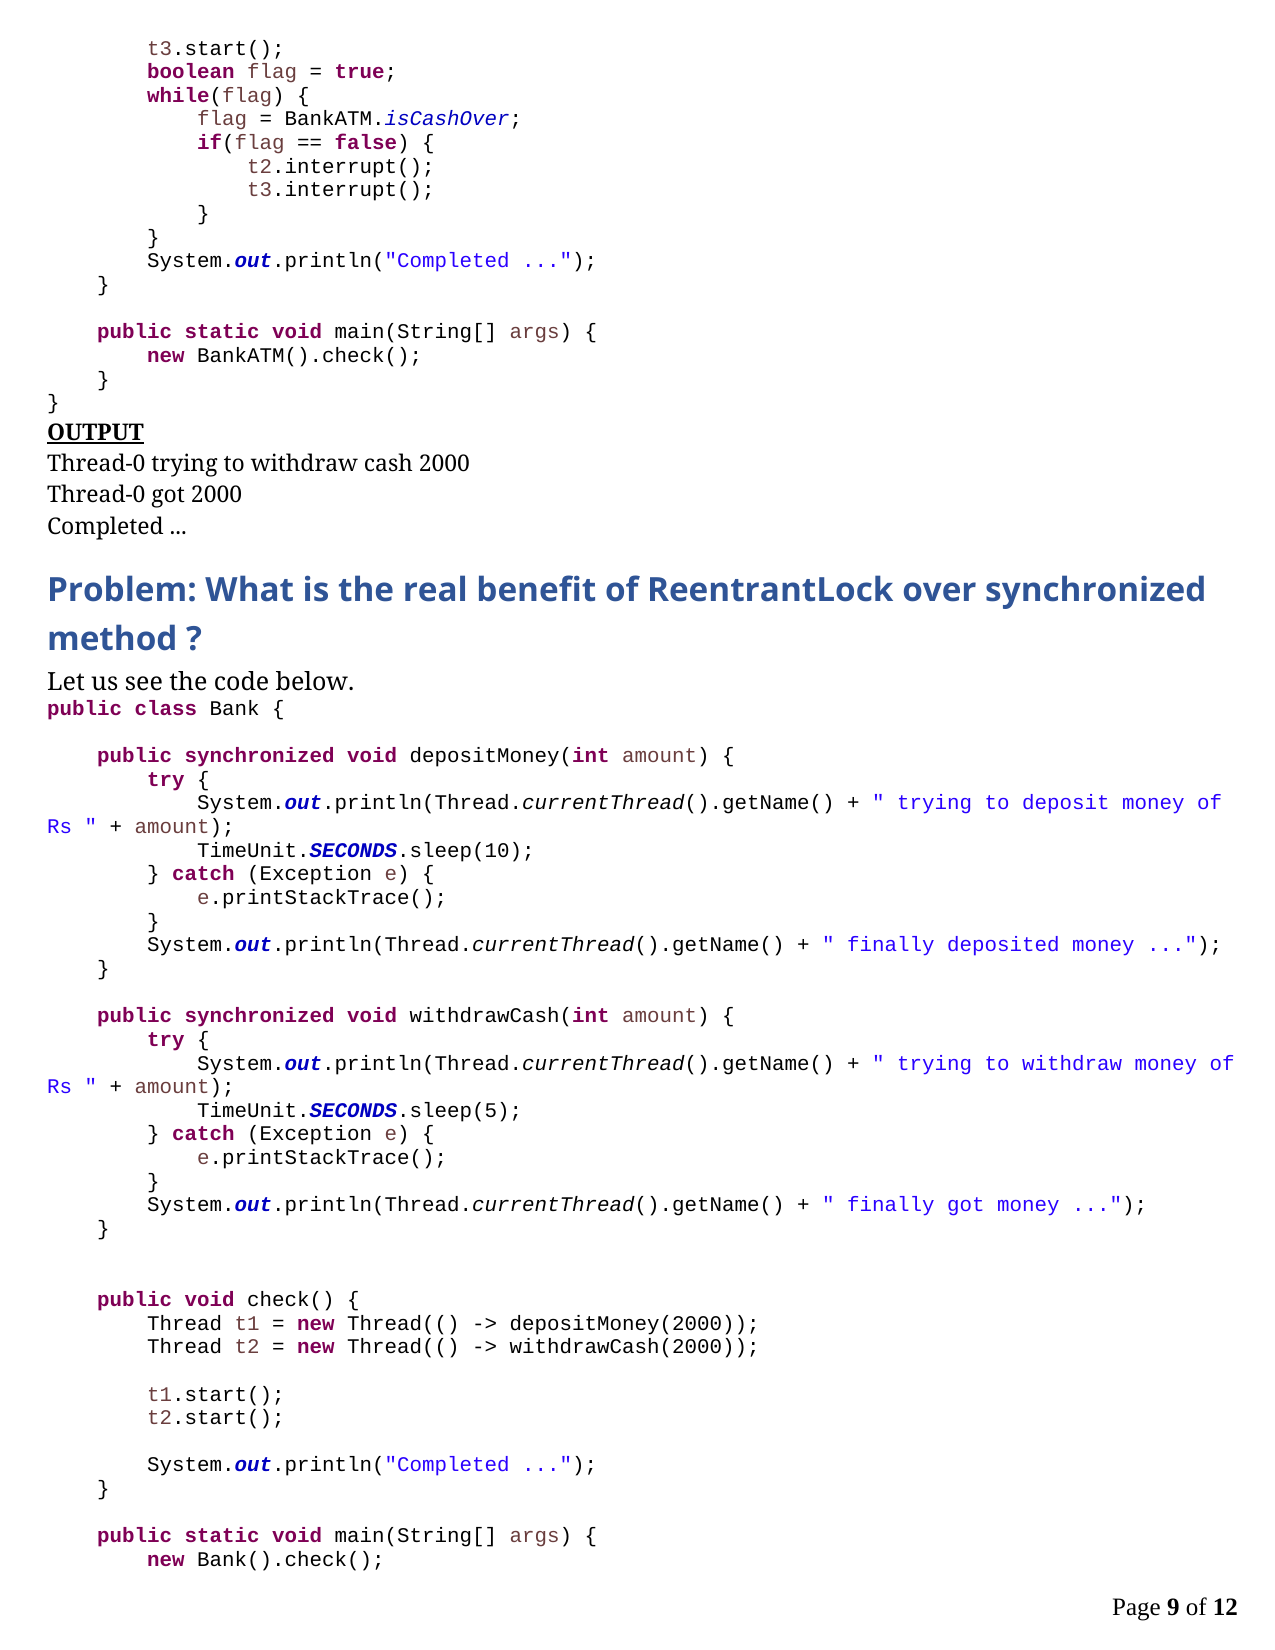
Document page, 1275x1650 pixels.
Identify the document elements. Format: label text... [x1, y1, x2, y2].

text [47, 698, 1237, 1573]
text Let us see the code below. [47, 664, 1237, 698]
text Thread-0 got 2000 [47, 478, 1237, 509]
text OUTPUT [47, 416, 1237, 447]
text Completed ... [47, 509, 1237, 541]
text Problem: What is the real benefit of ReentrantLock over synchronized method ? [47, 566, 1237, 660]
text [47, 37, 1237, 416]
text Thread-0 trying to withdraw cash 2000 [47, 447, 1237, 478]
